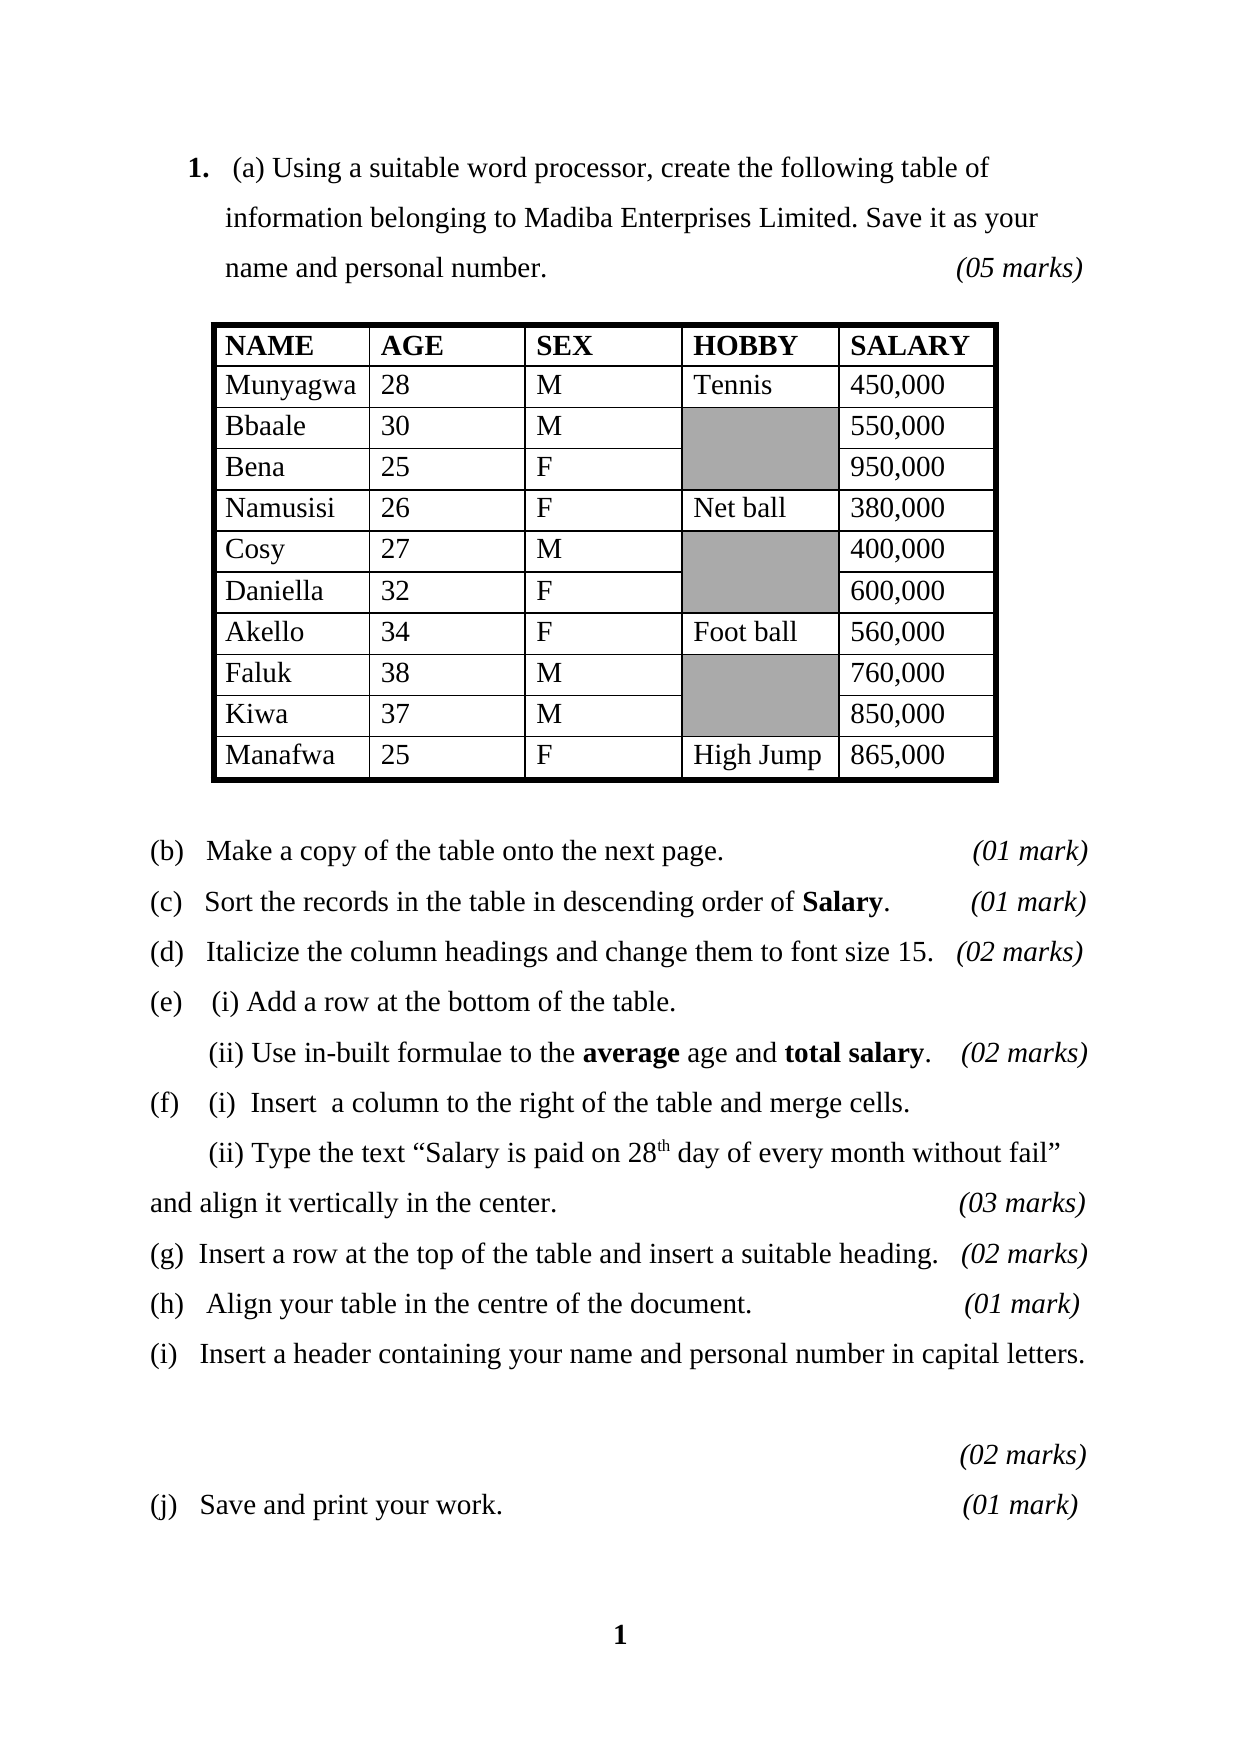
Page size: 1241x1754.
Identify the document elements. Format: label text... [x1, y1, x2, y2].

table_cell 38 [370, 655, 524, 694]
table_cell 32 [370, 573, 524, 612]
table_cell M [526, 532, 681, 571]
table_cell Faluk [217, 655, 369, 694]
list (c) Sort the records in the table in descending order of Salary. (01 mark) [150, 884, 1090, 917]
table_cell 950,000 [840, 449, 993, 489]
table_cell 850,000 [840, 696, 993, 736]
table_cell Cosy [217, 532, 369, 571]
table_cell [683, 655, 838, 736]
table_cell 25 [370, 737, 524, 777]
table_cell F [526, 573, 681, 612]
table_cell Bbaale [217, 408, 369, 448]
table_cell F [526, 491, 681, 530]
table_cell F [526, 614, 681, 653]
table_cell F [526, 449, 681, 489]
table_cell 400,000 [840, 532, 993, 571]
table_cell Foot ball [683, 614, 838, 653]
table_cell Akello [217, 614, 369, 653]
table_cell 550,000 [840, 408, 993, 448]
list (i) Insert a header containing your name and personal number in capital letters. (02 marks) [150, 1337, 1090, 1471]
list (j) Save and print your work. (01 mark) [150, 1487, 1090, 1521]
list (g) Insert a row at the top of the table and insert a suitable heading. (02 marks) [150, 1236, 1090, 1269]
table_cell M [526, 408, 681, 448]
table_cell 600,000 [840, 573, 993, 612]
list (b) Make a copy of the table onto the next page. (01 mark) [150, 833, 1090, 867]
table_cell 450,000 [840, 367, 993, 407]
table_cell Bena [217, 449, 369, 489]
table_cell 30 [370, 408, 524, 448]
table_cell Manafwa [217, 737, 369, 777]
table_cell Namusisi [217, 491, 369, 530]
table_cell 25 [370, 449, 524, 489]
table_cell Kiwa [217, 696, 369, 736]
table_cell M [526, 655, 681, 694]
table_cell 37 [370, 696, 524, 736]
table_header HOBBY [683, 328, 838, 365]
table_cell 28 [370, 367, 524, 407]
table_cell F [526, 737, 681, 777]
table_cell 26 [370, 491, 524, 530]
list (d) Italicize the column headings and change them to font size 15. (02 marks) [150, 934, 1090, 968]
table_header NAME [217, 328, 369, 365]
list (a) Using a suitable word processor, create the following table of information belonging to Madiba Enterprises Limited. Save it as your name and personal number. (05 marks) [187, 150, 1090, 284]
table_cell Net ball [683, 491, 838, 530]
table_cell [683, 408, 838, 489]
table_cell 34 [370, 614, 524, 653]
table_header SALARY [840, 328, 993, 365]
list (h) Align your table in the centre of the document. (01 mark) [150, 1286, 1090, 1320]
table_cell 380,000 [840, 491, 993, 530]
table_header AGE [370, 328, 524, 365]
table_cell [683, 532, 838, 612]
table_cell M [526, 367, 681, 407]
table_cell 27 [370, 532, 524, 571]
table_cell High Jump [683, 737, 838, 777]
table_cell 560,000 [840, 614, 993, 653]
table_cell Tennis [683, 367, 838, 407]
table_cell 760,000 [840, 655, 993, 694]
table_header SEX [526, 328, 681, 365]
table_cell 865,000 [840, 737, 993, 777]
table_cell Munyagwa [217, 367, 369, 407]
table_cell M [526, 696, 681, 736]
list (f) (i) Insert a column to the right of the table and merge cells. (ii) Type the text “Salary is paid on 28th day of every month without fail” and align it vertically in the center. (03 marks) [150, 1085, 1090, 1219]
table_cell Daniella [217, 573, 369, 612]
list (ii) Use in-built formulae to the average age and total salary. (02 marks) [150, 1035, 1090, 1068]
list (e) (i) Add a row at the bottom of the table. [150, 984, 1090, 1018]
